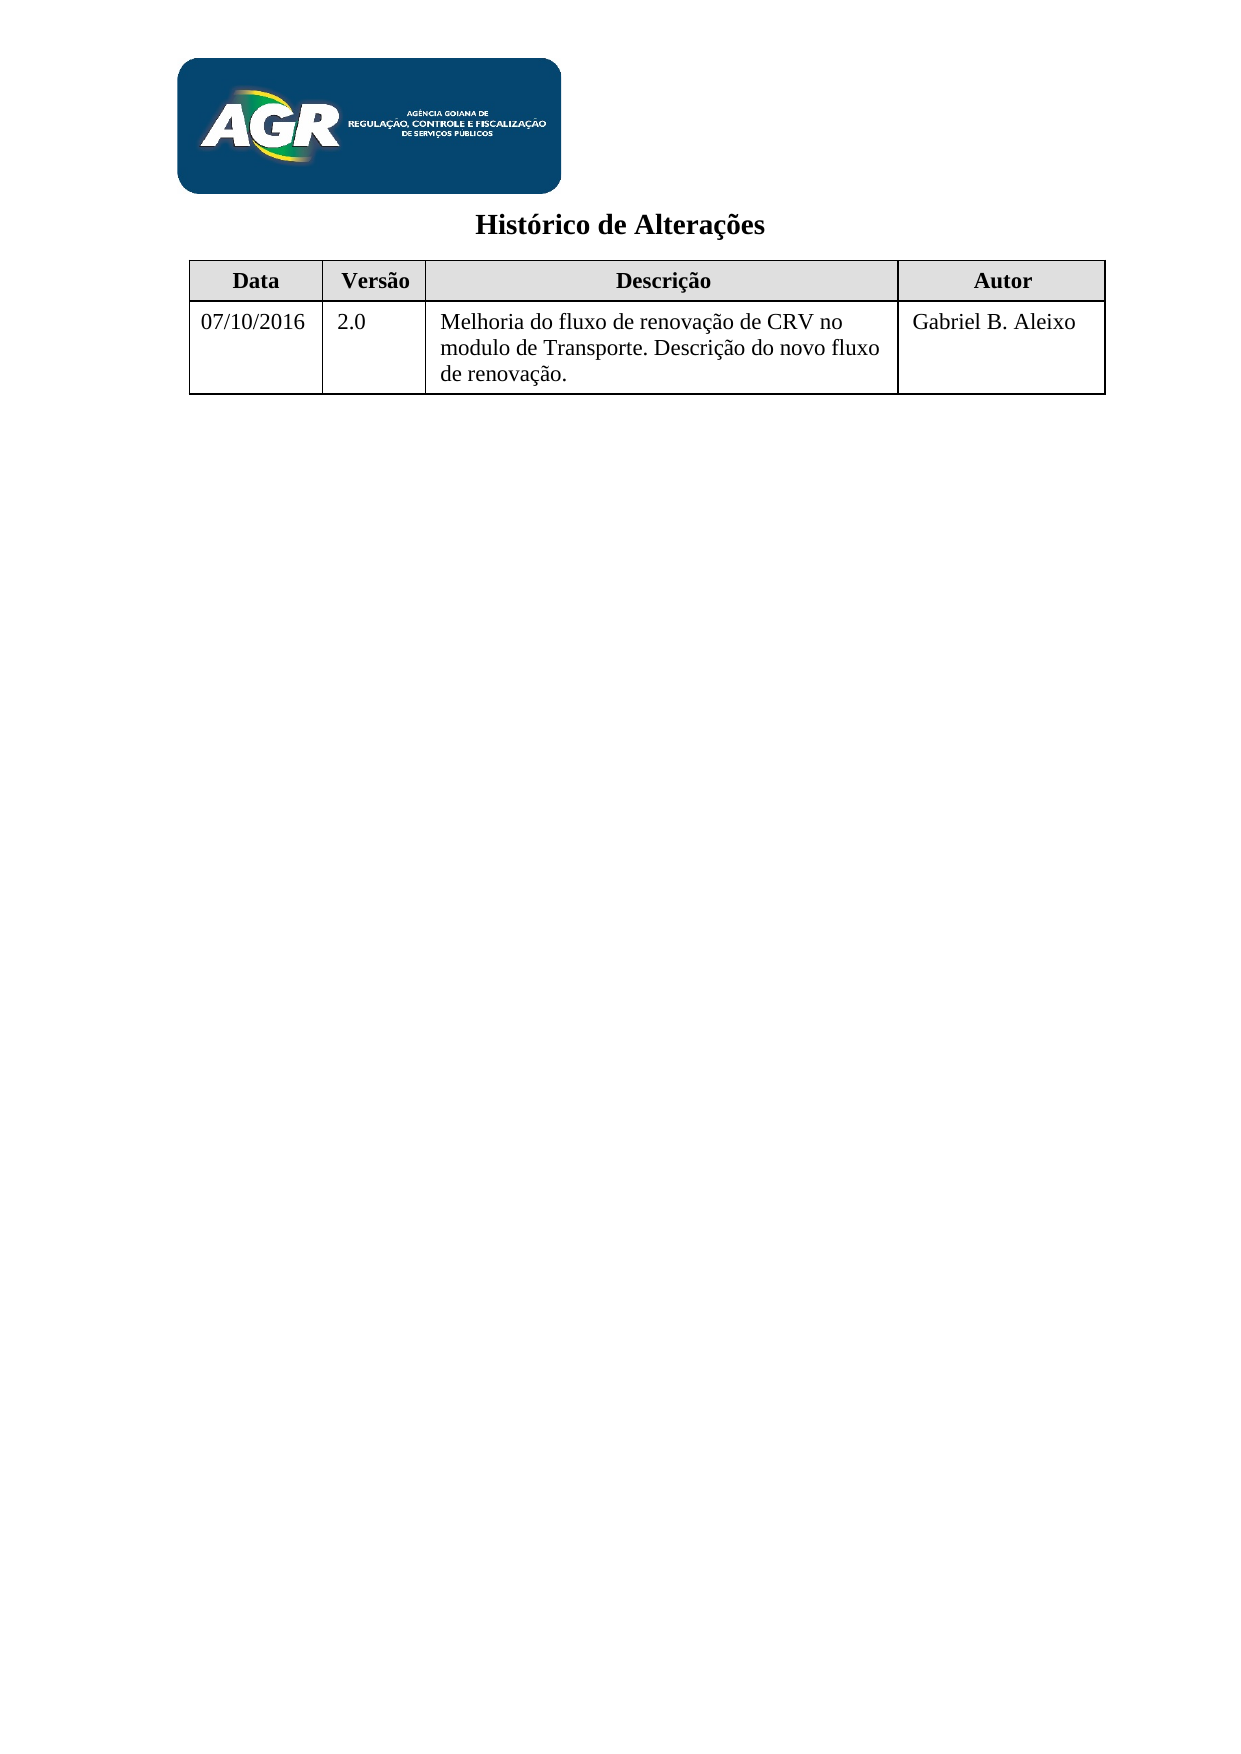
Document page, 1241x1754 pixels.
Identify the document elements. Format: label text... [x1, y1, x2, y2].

picture [177, 58, 562, 194]
table_cell Melhoria do fluxo de renovação de CRV no modulo de Transporte. Descrição do novo fluxo de renovação. [426, 302, 897, 393]
table_header Data [190, 261, 322, 300]
text Histórico de Alterações [177, 207, 1063, 240]
table_cell Gabriel B. Aleixo [899, 302, 1104, 393]
table_header Autor [899, 261, 1104, 300]
table_header Descrição [426, 261, 897, 300]
table_cell 07/10/2016 [190, 302, 322, 393]
table_cell 2.0 [323, 302, 425, 393]
table_header Versão [323, 261, 425, 300]
